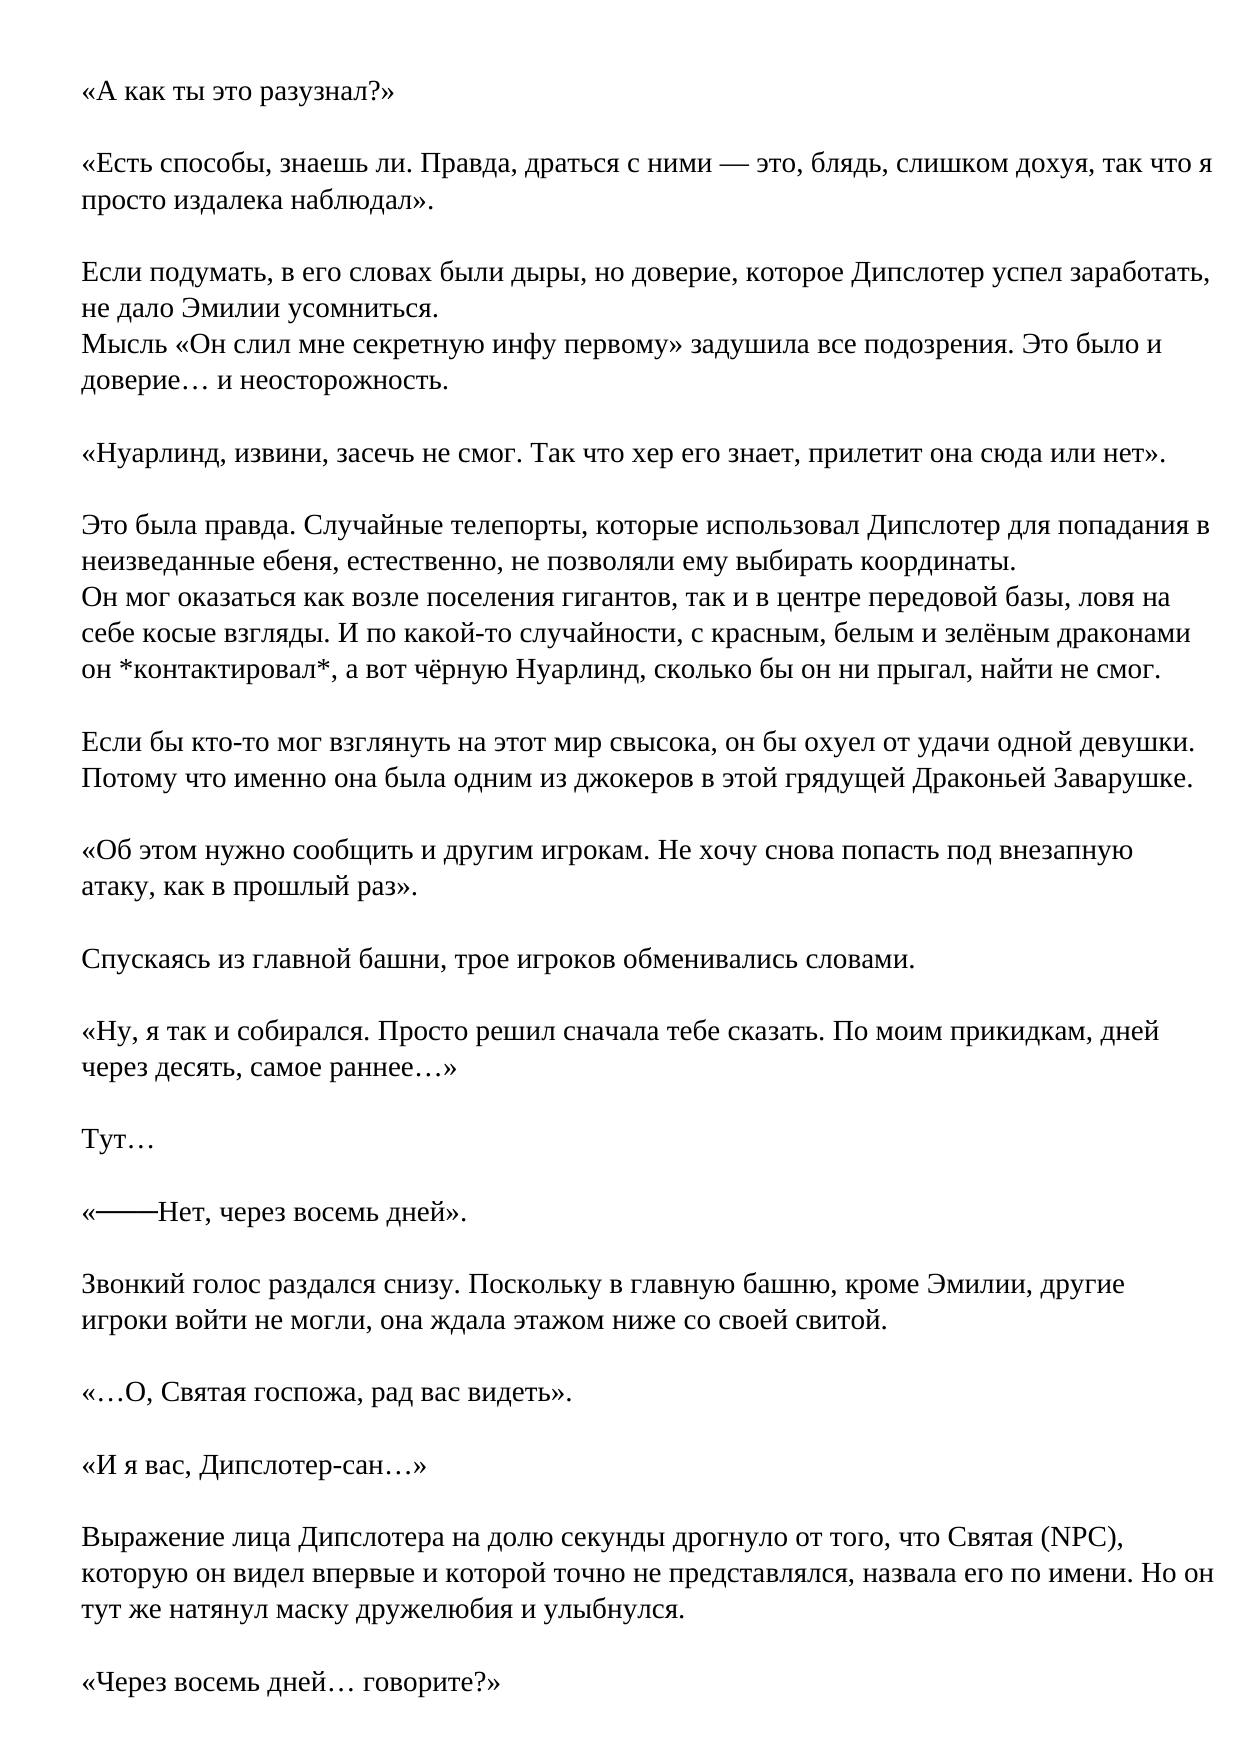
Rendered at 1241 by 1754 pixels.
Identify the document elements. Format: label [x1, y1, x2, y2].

text [81, 37, 1215, 1733]
